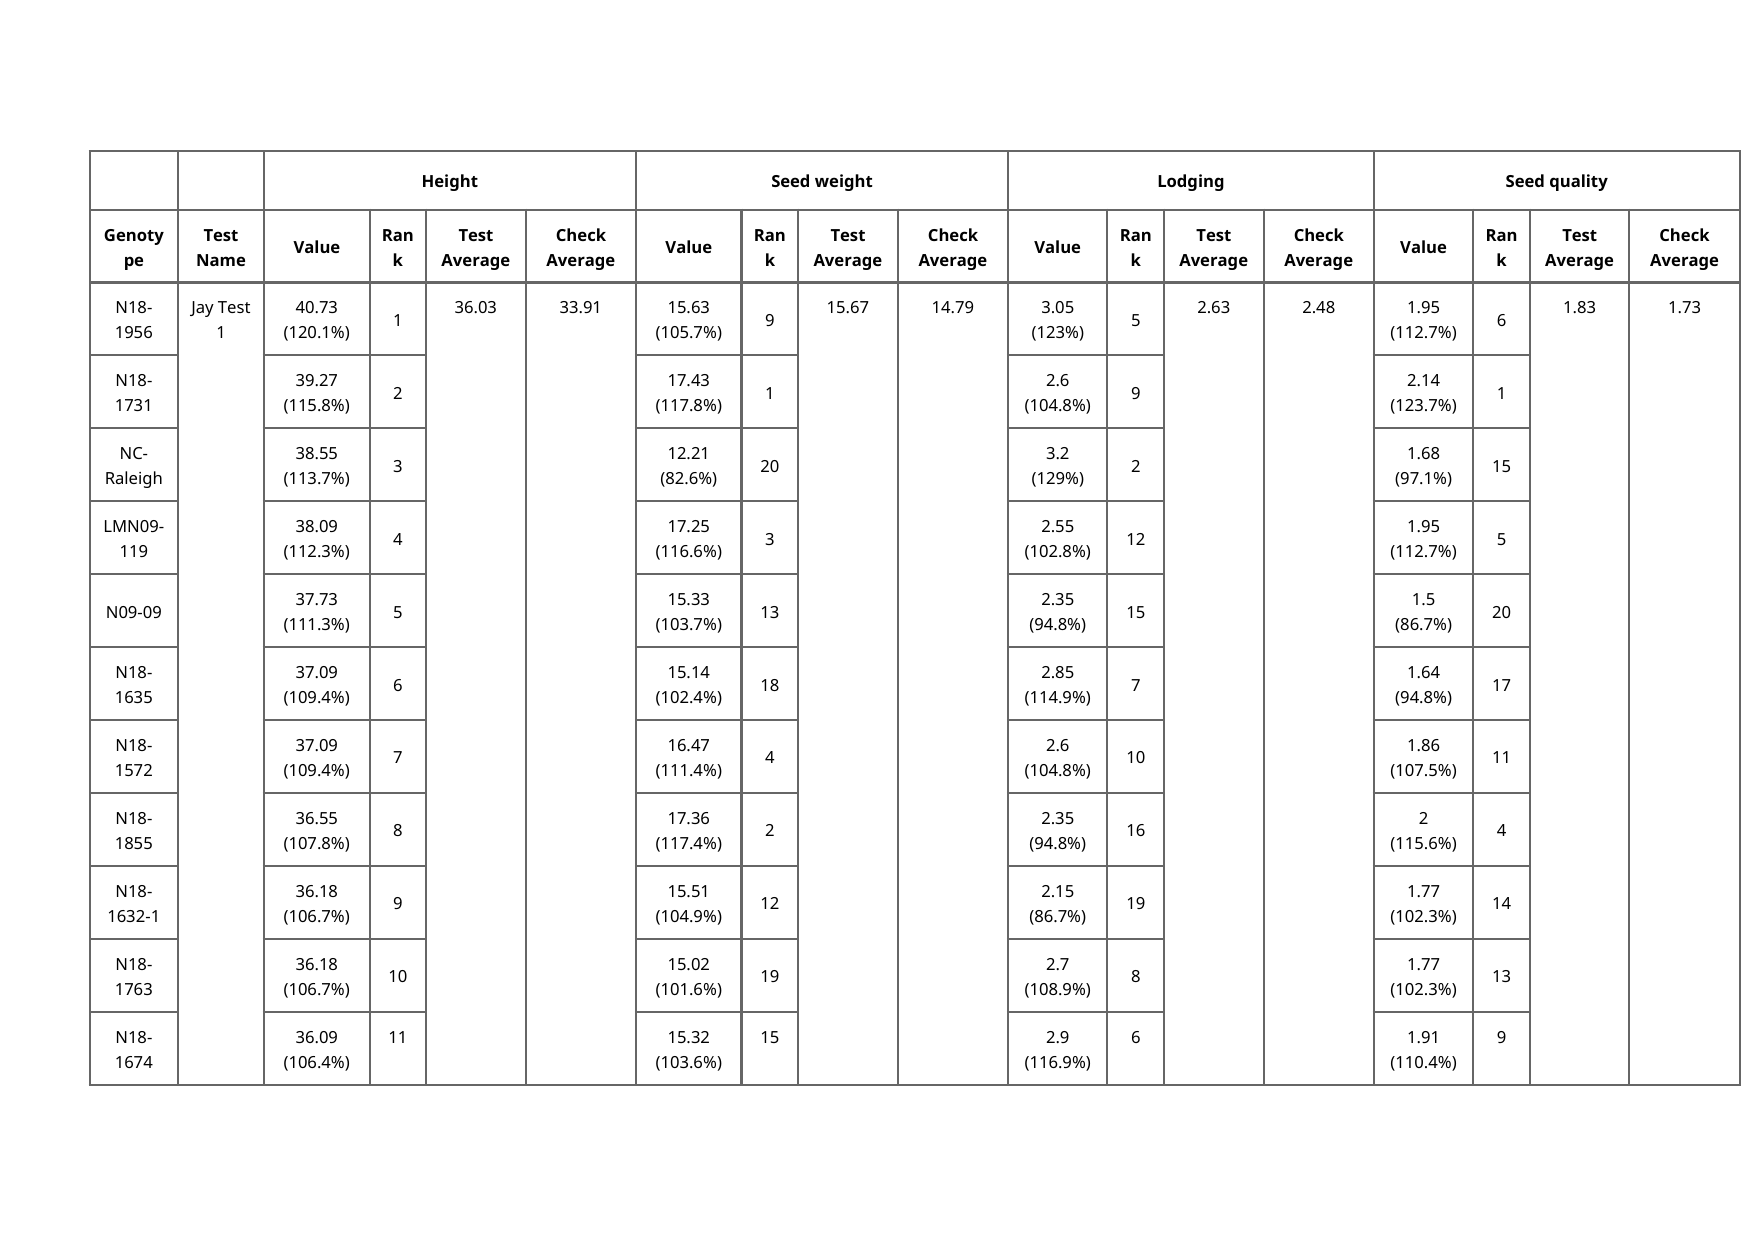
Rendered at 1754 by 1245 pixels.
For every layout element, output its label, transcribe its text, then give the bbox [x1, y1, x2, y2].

table_cell Rank [743, 211, 797, 281]
table_cell 15.02 (101.6%) [637, 940, 740, 1011]
table_cell Test Average [1531, 211, 1628, 281]
table_cell 3 [743, 502, 797, 573]
table_cell 16 [1108, 794, 1163, 865]
table_cell 12 [1108, 502, 1163, 573]
table_cell 11 [371, 1013, 425, 1083]
table_cell 2.9 (116.9%) [1009, 1013, 1106, 1083]
table_cell Check Average [1265, 211, 1373, 281]
table_cell 4 [743, 721, 797, 792]
table_cell 10 [1108, 721, 1163, 792]
table_cell 1.77 (102.3%) [1375, 867, 1472, 938]
table_cell 2.15 (86.7%) [1009, 867, 1106, 938]
table_cell 2.55 (102.8%) [1009, 502, 1106, 573]
table_cell 15.51 (104.9%) [637, 867, 740, 938]
table_cell Test Average [1165, 211, 1263, 281]
table_cell Rank [371, 211, 425, 281]
table_cell 1.91 (110.4%) [1375, 1013, 1472, 1083]
table_cell 2.6 (104.8%) [1009, 356, 1106, 427]
table_cell 40.73 (120.1%) [265, 284, 369, 354]
table_cell 19 [743, 940, 797, 1011]
table_cell 2.6 (104.8%) [1009, 721, 1106, 792]
table_cell 9 [1108, 356, 1163, 427]
table_cell N18-1763 [91, 940, 177, 1011]
table_cell 1 [743, 356, 797, 427]
table_cell 15.33 (103.7%) [637, 575, 740, 646]
table_cell 36.09 (106.4%) [265, 1013, 369, 1083]
table_cell 15.14 (102.4%) [637, 648, 740, 719]
table_cell Value [1009, 211, 1106, 281]
table_cell 3.2 (129%) [1009, 429, 1106, 500]
table_header Height [265, 152, 635, 208]
table_cell N18-1731 [91, 356, 177, 427]
table_cell 17.36 (117.4%) [637, 794, 740, 865]
table_cell Jay Test 1 [179, 284, 263, 1083]
table_cell 20 [743, 429, 797, 500]
table_cell 6 [1108, 1013, 1163, 1083]
table_cell N18-1956 [91, 284, 177, 354]
table_header Seed weight [637, 152, 1007, 208]
table_cell 1.64 (94.8%) [1375, 648, 1472, 719]
table_cell 13 [1474, 940, 1529, 1011]
table_cell 2.85 (114.9%) [1009, 648, 1106, 719]
table_cell N09-09 [91, 575, 177, 646]
table_cell 17 [1474, 648, 1529, 719]
table_cell 3 [371, 429, 425, 500]
table_cell 9 [371, 867, 425, 938]
table_cell 6 [1474, 284, 1529, 354]
table_cell Rank [1474, 211, 1529, 281]
table_cell 1 [1474, 356, 1529, 427]
table_cell 1.86 (107.5%) [1375, 721, 1472, 792]
table_cell 9 [743, 284, 797, 354]
table_cell 33.91 [527, 284, 635, 1083]
table_cell 5 [371, 575, 425, 646]
table_cell 7 [1108, 648, 1163, 719]
table_cell 4 [371, 502, 425, 573]
table_cell 14 [1474, 867, 1529, 938]
table_cell 11 [1474, 721, 1529, 792]
table_cell N18-1855 [91, 794, 177, 865]
table_cell 4 [1474, 794, 1529, 865]
table_cell 15 [1474, 429, 1529, 500]
table_cell NC-Raleigh [91, 429, 177, 500]
table_cell 6 [371, 648, 425, 719]
table_cell 37.09 (109.4%) [265, 721, 369, 792]
table_cell 20 [1474, 575, 1529, 646]
table_header Seed quality [1375, 152, 1739, 208]
table_cell 7 [371, 721, 425, 792]
table_cell 1.95 (112.7%) [1375, 502, 1472, 573]
table_cell 15.67 [799, 284, 897, 1083]
table_cell LMN09-119 [91, 502, 177, 573]
table_cell 9 [1474, 1013, 1529, 1083]
table_cell 15.63 (105.7%) [637, 284, 740, 354]
table_header Lodging [1009, 152, 1373, 208]
table_cell 12.21 (82.6%) [637, 429, 740, 500]
table_cell 16.47 (111.4%) [637, 721, 740, 792]
table_cell 17.25 (116.6%) [637, 502, 740, 573]
table_cell N18-1635 [91, 648, 177, 719]
table_cell 38.09 (112.3%) [265, 502, 369, 573]
table_cell 37.09 (109.4%) [265, 648, 369, 719]
table_cell 37.73 (111.3%) [265, 575, 369, 646]
table_cell N18-1674 [91, 1013, 177, 1083]
table_cell 1.77 (102.3%) [1375, 940, 1472, 1011]
table_cell 2 (115.6%) [1375, 794, 1472, 865]
table_cell 1.68 (97.1%) [1375, 429, 1472, 500]
table_cell 10 [371, 940, 425, 1011]
table_cell 12 [743, 867, 797, 938]
table_header [179, 152, 263, 208]
table_cell 1.5 (86.7%) [1375, 575, 1472, 646]
table_cell 38.55 (113.7%) [265, 429, 369, 500]
table_cell 2 [1108, 429, 1163, 500]
table_cell 19 [1108, 867, 1163, 938]
table_cell 1.95 (112.7%) [1375, 284, 1472, 354]
table_cell 18 [743, 648, 797, 719]
table_cell 2 [743, 794, 797, 865]
table_cell Test Average [799, 211, 897, 281]
table_cell 5 [1108, 284, 1163, 354]
table_cell Check Average [527, 211, 635, 281]
table_cell 14.79 [899, 284, 1007, 1083]
table_cell 15 [1108, 575, 1163, 646]
table_cell 8 [371, 794, 425, 865]
table_cell 17.43 (117.8%) [637, 356, 740, 427]
table_cell 36.18 (106.7%) [265, 940, 369, 1011]
table_cell 2.48 [1265, 284, 1373, 1083]
table_cell 15 [743, 1013, 797, 1083]
table_cell 1.83 [1531, 284, 1628, 1083]
table_cell Value [1375, 211, 1472, 281]
table_cell 1.73 [1630, 284, 1739, 1083]
table_cell 2.63 [1165, 284, 1263, 1083]
table_cell 15.32 (103.6%) [637, 1013, 740, 1083]
table_cell 36.18 (106.7%) [265, 867, 369, 938]
table_cell 36.55 (107.8%) [265, 794, 369, 865]
table_cell 1 [371, 284, 425, 354]
table_cell 39.27 (115.8%) [265, 356, 369, 427]
table_cell 2.14 (123.7%) [1375, 356, 1472, 427]
table_cell Value [265, 211, 369, 281]
table_cell Value [637, 211, 740, 281]
table_cell Check Average [1630, 211, 1739, 281]
table_cell 2 [371, 356, 425, 427]
table_cell 13 [743, 575, 797, 646]
table_cell N18-1572 [91, 721, 177, 792]
table_cell Genotype [91, 211, 177, 281]
table_cell Test Average [427, 211, 525, 281]
table_cell 2.7 (108.9%) [1009, 940, 1106, 1011]
table_cell 3.05 (123%) [1009, 284, 1106, 354]
table_cell 2.35 (94.8%) [1009, 575, 1106, 646]
table_cell 8 [1108, 940, 1163, 1011]
table_cell Check Average [899, 211, 1007, 281]
table_cell 5 [1474, 502, 1529, 573]
table_cell Test Name [179, 211, 263, 281]
table_cell 2.35 (94.8%) [1009, 794, 1106, 865]
table_cell Rank [1108, 211, 1163, 281]
table_cell N18-1632-1 [91, 867, 177, 938]
table_cell 36.03 [427, 284, 525, 1083]
table_header [91, 152, 177, 208]
